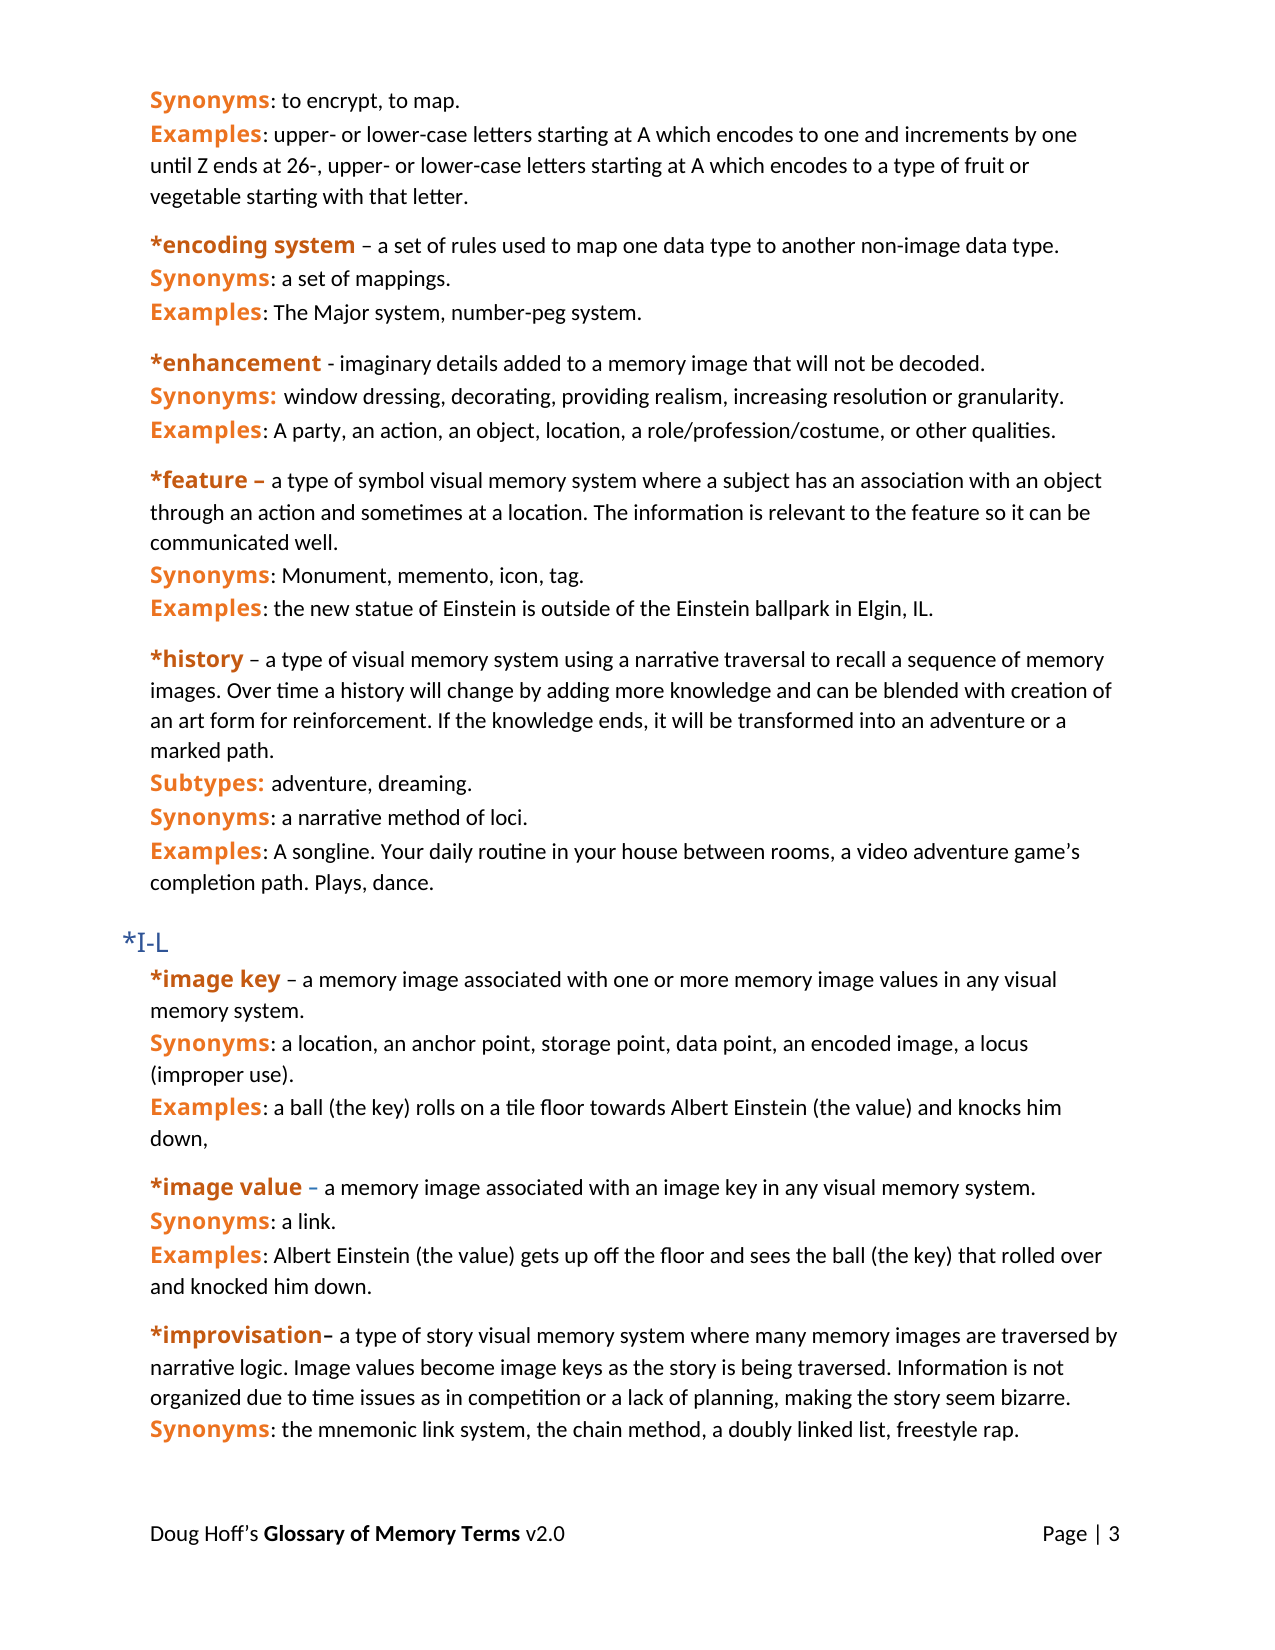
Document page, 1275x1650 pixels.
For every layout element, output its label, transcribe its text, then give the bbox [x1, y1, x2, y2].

text *enhancement - imaginary details added to a memory image that will not be decoded. Synonyms: window dressing, decorating, providing realism, increasing resolution or granularity. Examples: A party, an action, an object, location, a role/profession/costume, or other qualities. [150, 347, 1125, 445]
text *history – a type of visual memory system using a narrative traversal to recall a sequence of memory images. Over time a history will change by adding more knowledge and can be blended with creation of an art form for reinforcement. If the knowledge ends, it will be transformed into an adventure or a marked path. Subtypes: adventure, dreaming. Synonyms: a narrative method of loci. Examples: A songline. Your daily routine in your house between rooms, a video adventure game’s completion path. Plays, dance. [150, 643, 1125, 896]
text *encoding system – a set of rules used to map one data type to another non-image data type. Synonyms: a set of mappings. Examples: The Major system, number-peg system. [150, 229, 1125, 327]
subtitle *I-L [122, 923, 1125, 960]
text *image value – a memory image associated with an image key in any visual memory system. Synonyms: a link. Examples: Albert Einstein (the value) gets up off the floor and sees the ball (the key) that rolled over and knocked him down. [150, 1171, 1125, 1300]
text *feature – a type of symbol visual memory system where a subject has an association with an object through an action and sometimes at a location. The information is relevant to the feature so it can be communicated well. Synonyms: Monument, memento, icon, tag. Examples: the new statue of Einstein is outside of the Einstein ballpark in Elgin, IL. [150, 464, 1125, 624]
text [150, 1319, 1125, 1444]
text *image key – a memory image associated with one or more memory image values in any visual memory system. Synonyms: a location, an anchor point, storage point, data point, an encoded image, a locus (improper use). Examples: a ball (the key) rolls on a tile floor towards Albert Einstein (the value) and knocks him down, [150, 963, 1125, 1152]
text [150, 84, 1125, 210]
